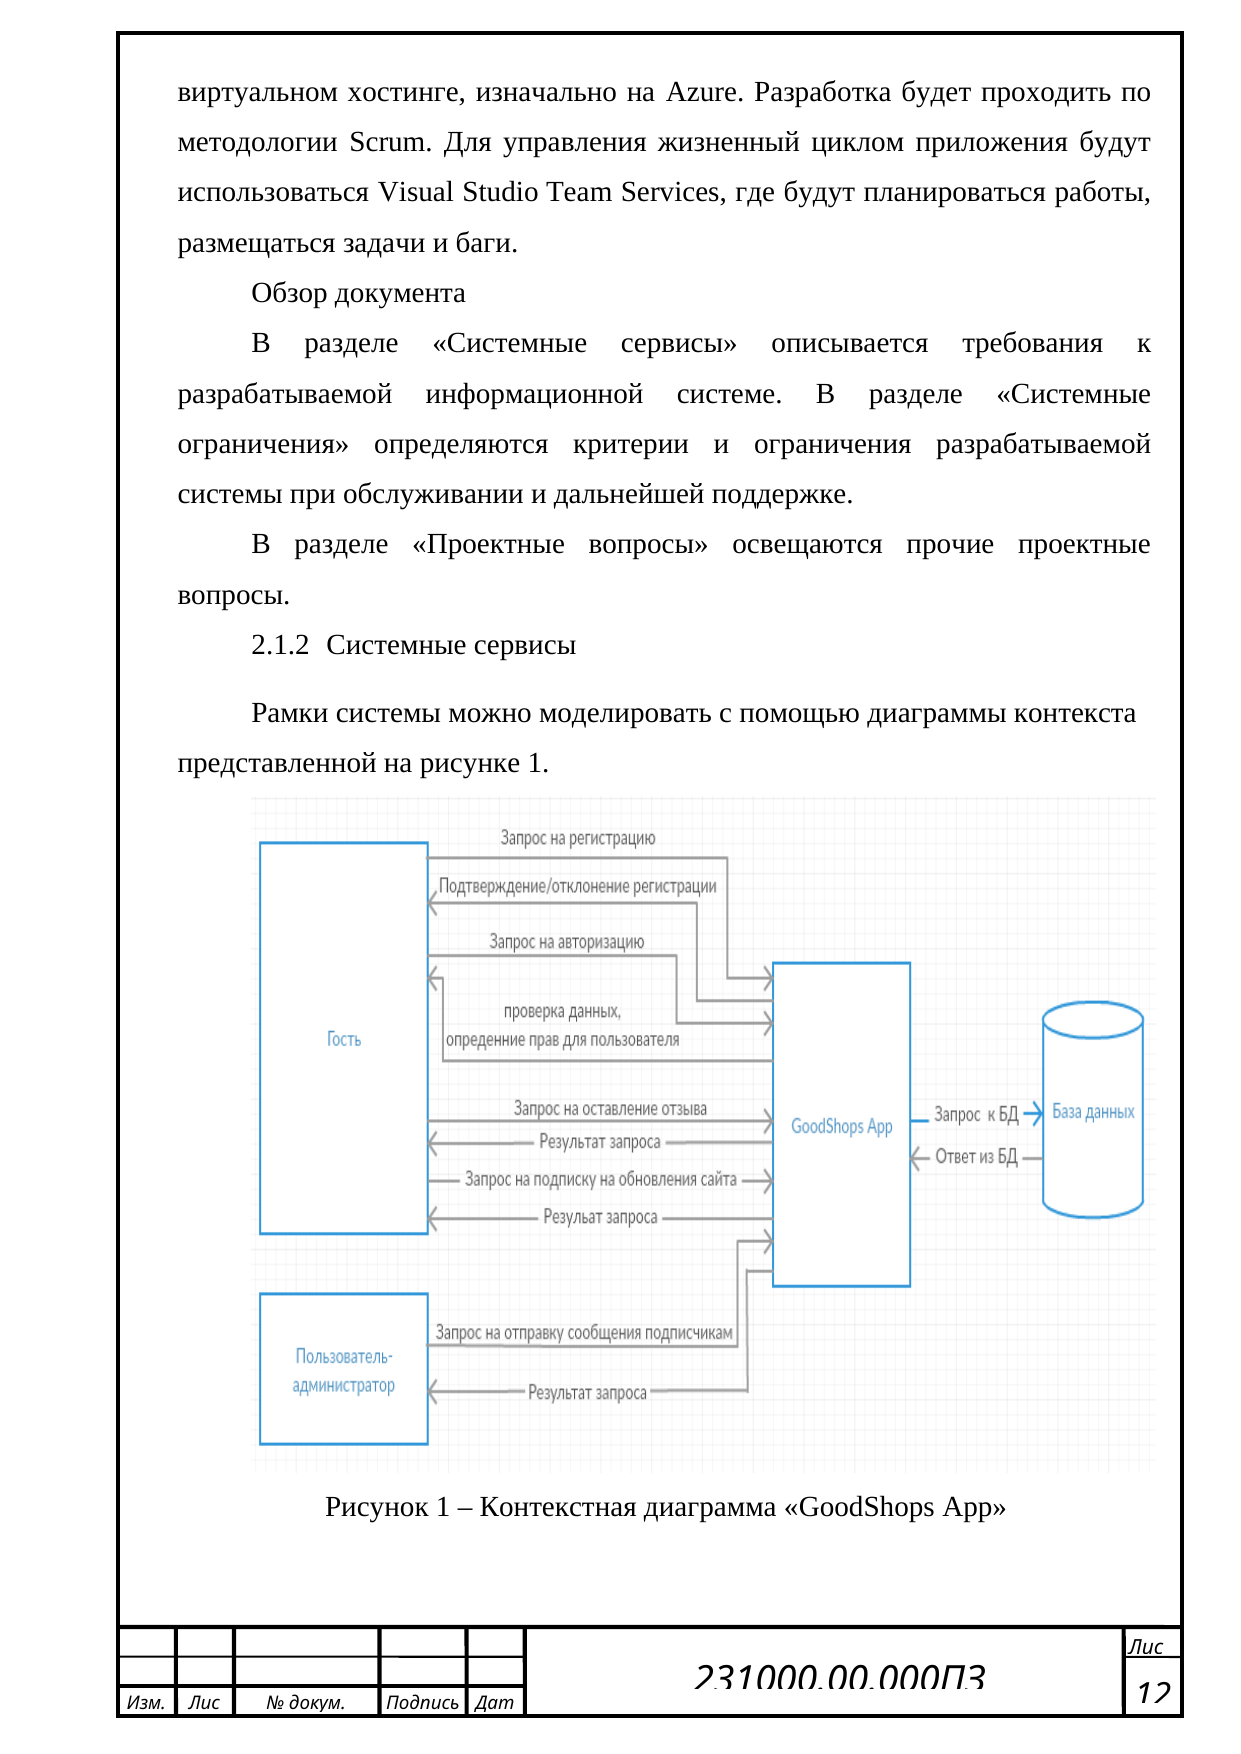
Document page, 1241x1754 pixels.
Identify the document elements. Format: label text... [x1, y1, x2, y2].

text Рамки системы можно моделировать с помощью диаграммы контекста [177, 695, 1152, 729]
text Обзор документа [177, 275, 1152, 309]
list Системные сервисы [251, 627, 1152, 661]
text Рисунок 1 – Контекстная диаграмма «GoodShops App» [251, 1489, 1152, 1523]
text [177, 74, 1152, 258]
text представленной на рисунке 1. [177, 746, 1152, 779]
text В разделе «Проектные вопросы» освещаются прочие проектные вопросы. [177, 527, 1152, 611]
picture [251, 796, 1157, 1473]
text В разделе «Системные сервисы» описывается требования к разрабатываемой информационной системе. В разделе «Системные ограничения» определяются критерии и ограничения разрабатываемой системы при обслуживании и дальнейшей поддержке. [177, 325, 1152, 510]
